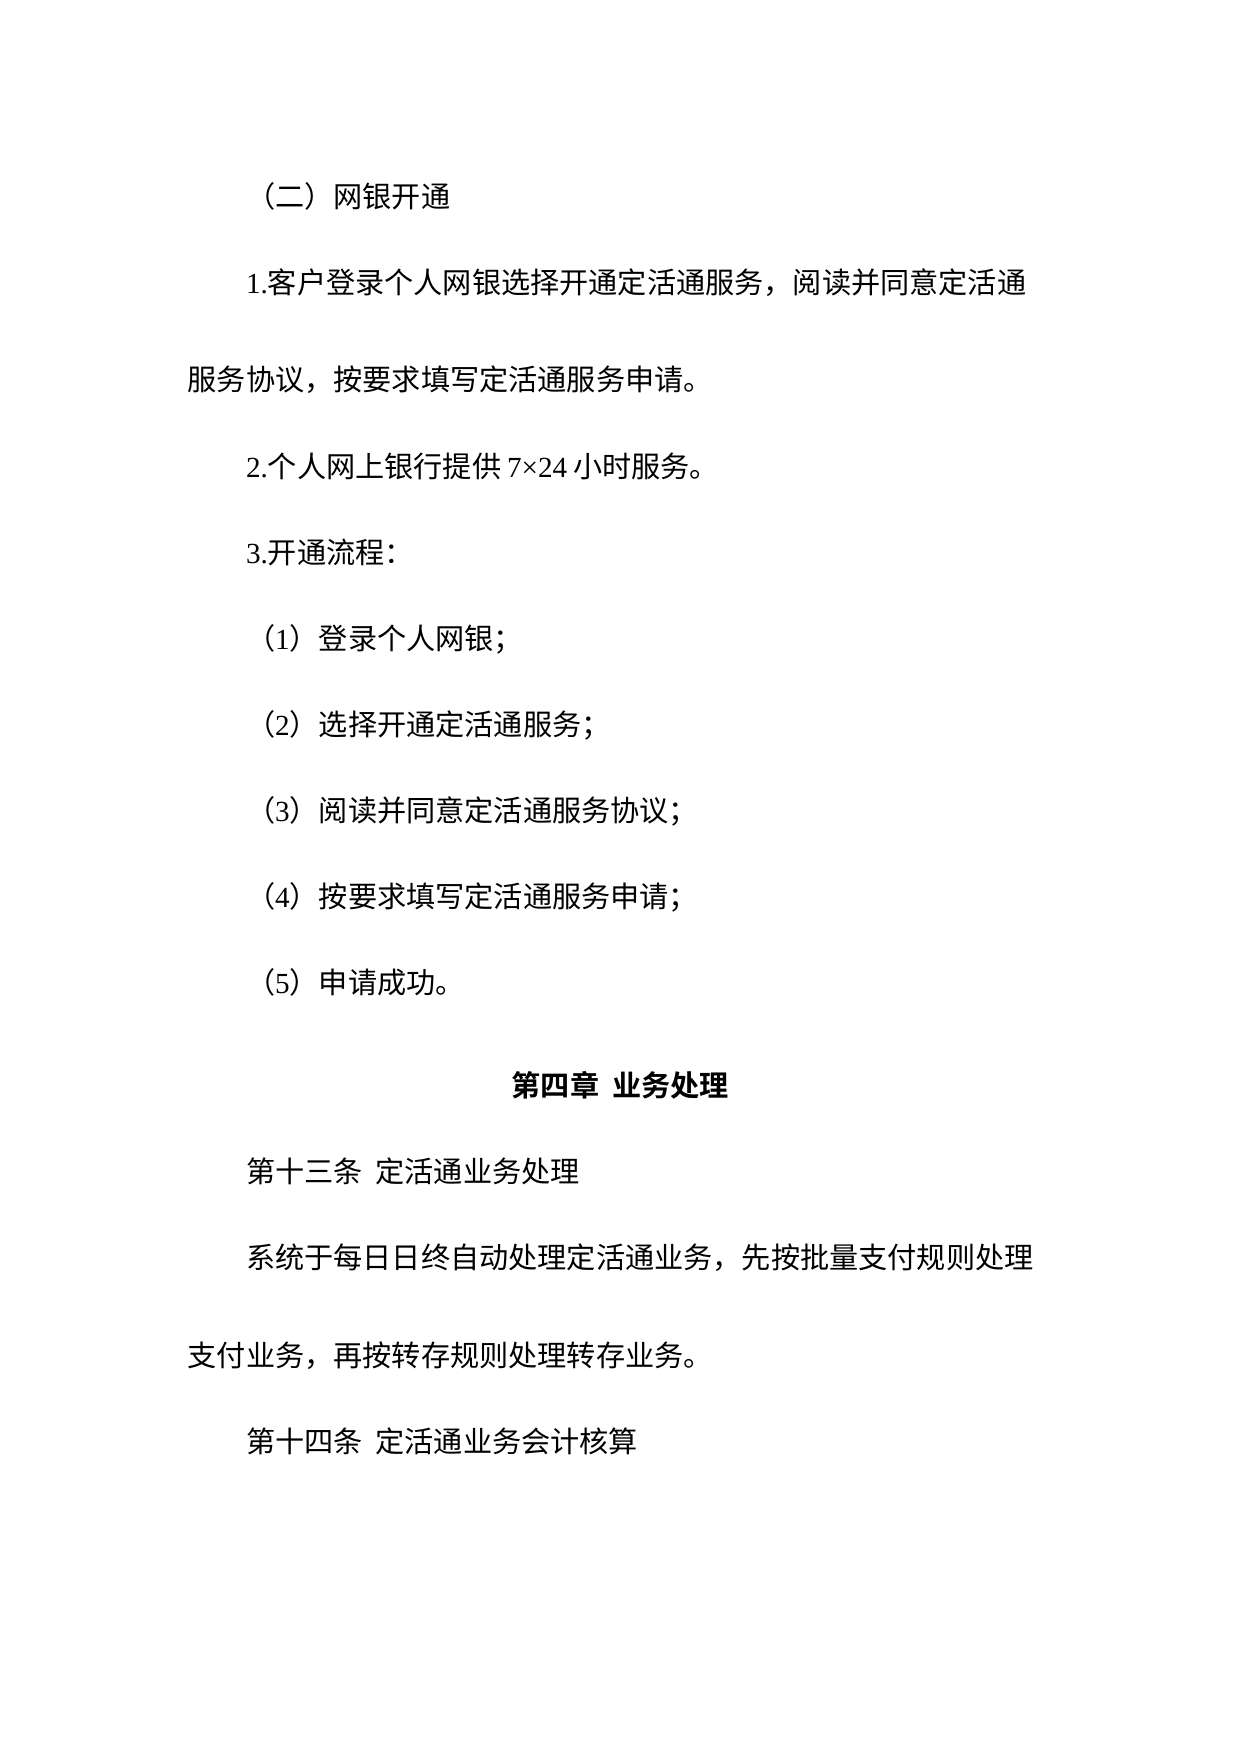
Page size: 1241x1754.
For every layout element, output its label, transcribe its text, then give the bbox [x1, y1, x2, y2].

text （2）选择开通定活通服务； [187, 690, 1053, 755]
text （二）网银开通 [187, 162, 1053, 227]
text （1）登录个人网银； [187, 604, 1053, 669]
text 第十四条 定活通业务会计核算 [187, 1407, 1053, 1472]
text 系统于每日日终自动处理定活通业务，先按批量支付规则处理支付业务，再按转存规则处理转存业务。 [187, 1223, 1053, 1386]
text 2.个人网上银行提供7×24小时服务。 [187, 432, 1053, 497]
text 3.开通流程： [187, 518, 1053, 583]
text （4）按要求填写定活通服务申请； [187, 862, 1053, 927]
text 第四章 业务处理 [187, 1051, 1053, 1116]
text 1.客户登录个人网银选择开通定活通服务，阅读并同意定活通服务协议，按要求填写定活通服务申请。 [187, 248, 1053, 411]
text （3）阅读并同意定活通服务协议； [187, 776, 1053, 841]
text （5）申请成功。 [187, 949, 1053, 1014]
text 第十三条 定活通业务处理 [187, 1137, 1053, 1202]
